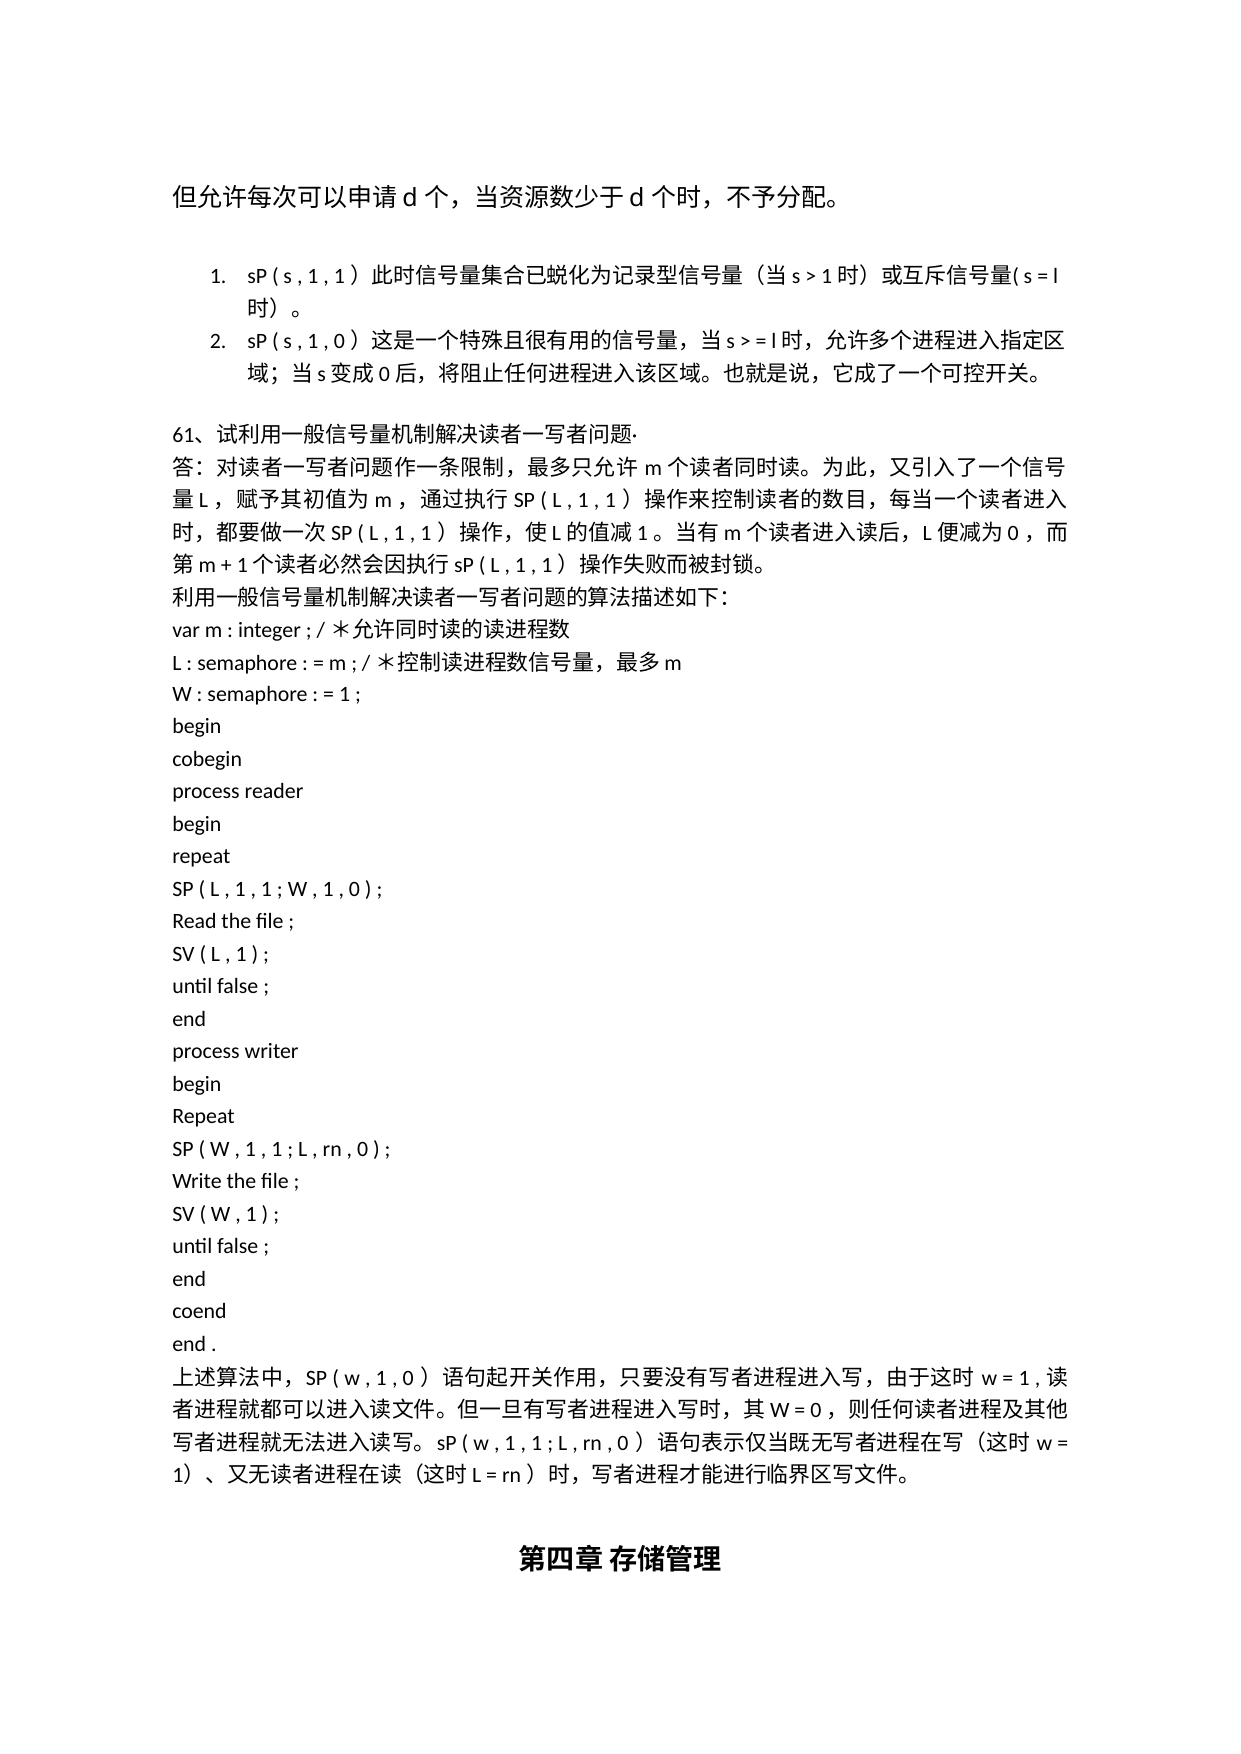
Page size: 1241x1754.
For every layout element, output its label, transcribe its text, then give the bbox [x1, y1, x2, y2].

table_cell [170, 162, 1070, 1491]
table_header 第四章 存储管理 [183, 1524, 1057, 1592]
